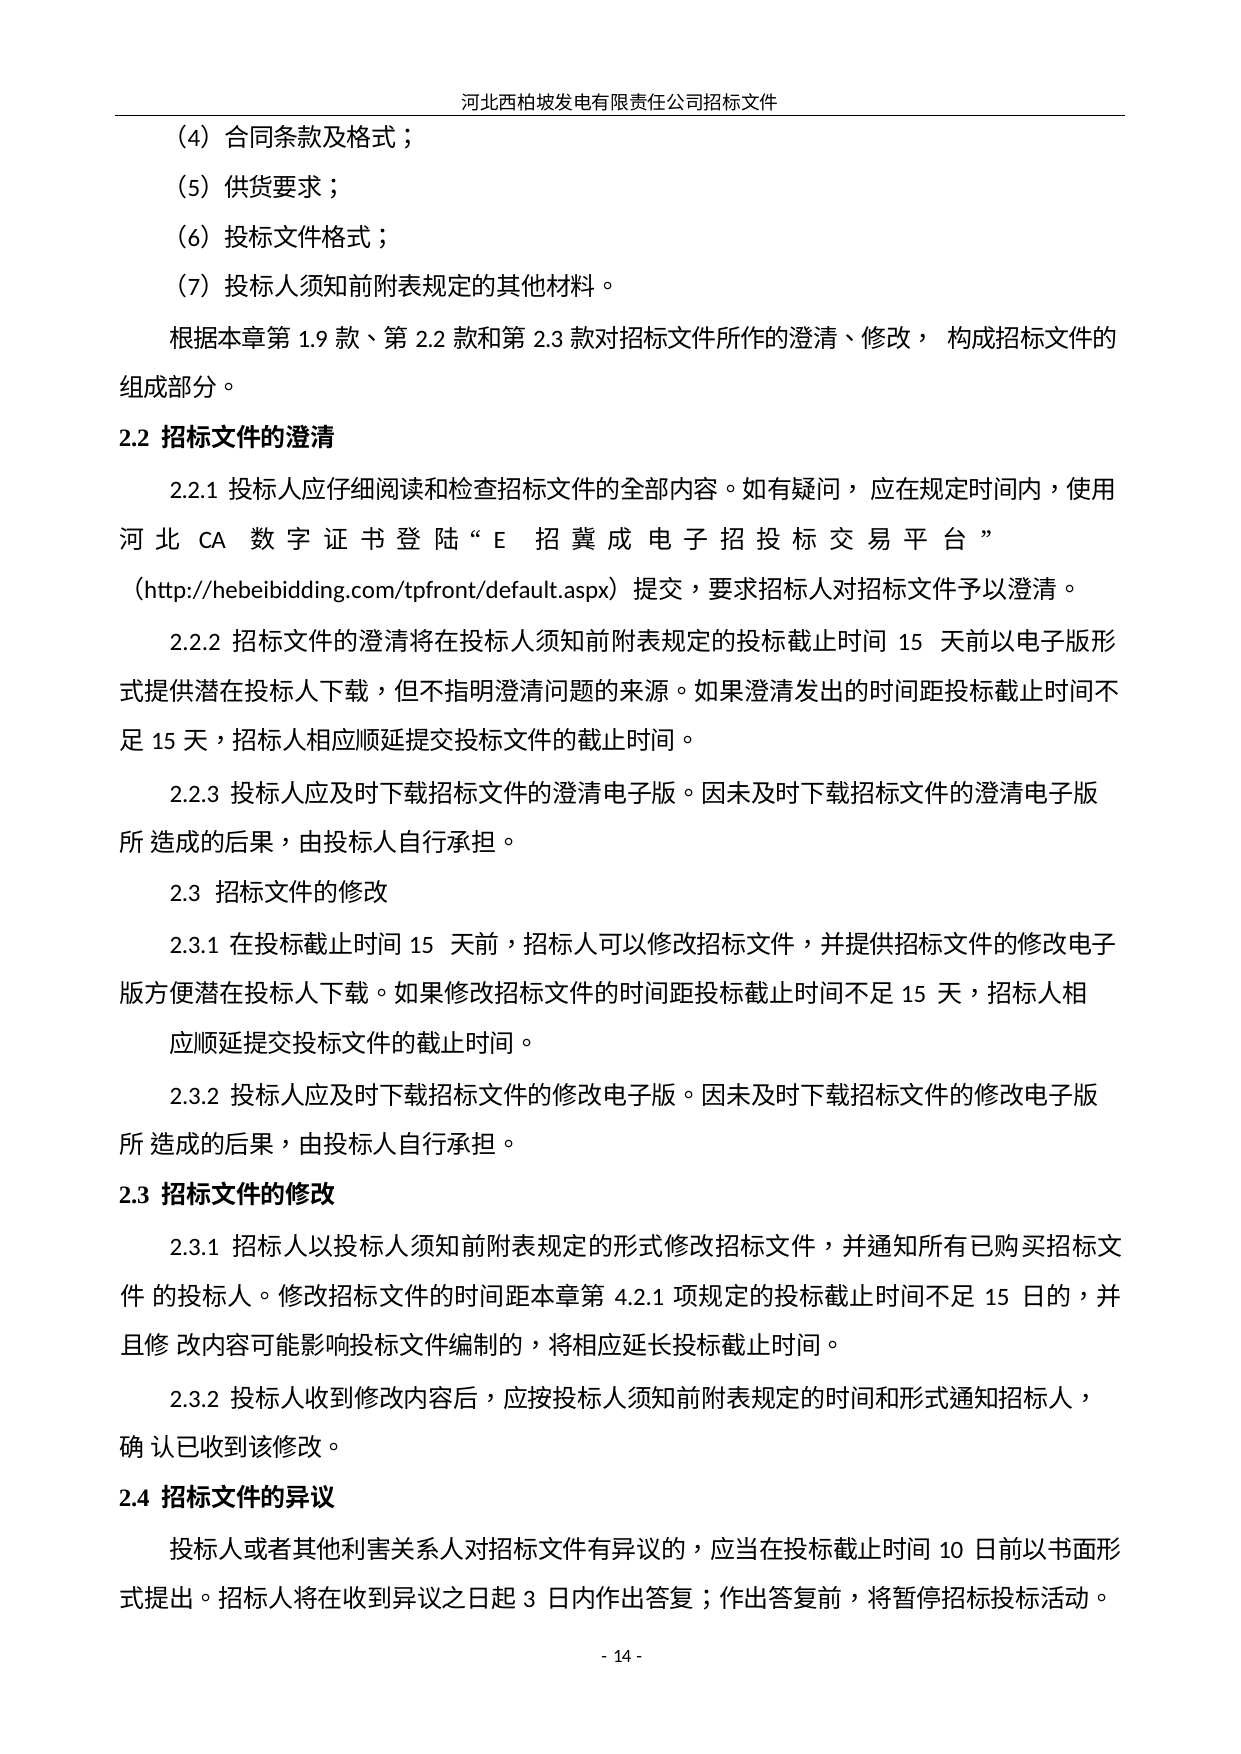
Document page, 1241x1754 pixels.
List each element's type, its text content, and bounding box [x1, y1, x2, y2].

text 根据本章第 1.9 款、第 2.2 款和第 2.3 款对招标文件所作的澄清、修改， 构成招标文件的 组成部分。 [119, 321, 1122, 403]
text 2.3.2 投标人收到修改内容后，应按投标人须知前附表规定的时间和形式通知招标人，确 认已收到该修改。 [119, 1381, 1122, 1463]
text 2.4 招标文件的异议 [118, 1482, 1134, 1513]
text 2.2.2 招标文件的澄清将在投标人须知前附表规定的投标截止时间 15 天前以电子版形 式提供潜在投标人下载，但不指明澄清问题的来源。如果澄清发出的时间距投标截止时间不 足 15 天，招标人相应顺延提交投标文件的截止时间。 [119, 624, 1122, 757]
text 应顺延提交投标文件的截止时间。 [169, 1028, 1134, 1059]
text 2.3.1 招标人以投标人须知前附表规定的形式修改招标文件，并通知所有已购买招标文件 的投标人。修改招标文件的时间距本章第 4.2.1 项规定的投标截止时间不足 15 日的，并且修 改内容可能影响投标文件编制的，将相应延长投标截止时间。 [120, 1229, 1122, 1362]
text 2.3.1 在投标截止时间 15 天前，招标人可以修改招标文件，并提供招标文件的修改电子 版方便潜在投标人下载。如果修改招标文件的时间距投标截止时间不足 15 天，招标人相 [119, 927, 1122, 1010]
text 投标人或者其他利害关系人对招标文件有异议的，应当在投标截止时间 10 日前以书面形 式提出。招标人将在收到异议之日起 3 日内作出答复；作出答复前，将暂停招标投标活动。 [119, 1531, 1122, 1614]
text （4）合同条款及格式； [162, 121, 1134, 152]
text 2.3.2 投标人应及时下载招标文件的修改电子版。因未及时下载招标文件的修改电子版所 造成的后果，由投标人自行承担。 [119, 1078, 1122, 1161]
text 2.3 招标文件的修改 [169, 877, 1134, 908]
text 2.3 招标文件的修改 [118, 1179, 1134, 1210]
text （7）投标人须知前附表规定的其他材料。 [162, 271, 1134, 302]
text 2.2 招标文件的澄清 [118, 422, 1134, 453]
text 2.2.3 投标人应及时下载招标文件的澄清电子版。因未及时下载招标文件的澄清电子版所 造成的后果，由投标人自行承担。 [119, 776, 1122, 859]
text （6）投标文件格式； [162, 221, 1134, 252]
text 2.2.1 投标人应仔细阅读和检查招标文件的全部内容。如有疑问， 应在规定时间内，使用 河 北 CA 数 字 证 书 登 陆 “ E 招 冀 成 电 子 招 投 标 交 易 平 台 ” （http://hebeibidding.com/tpfront/default.aspx）提交，要求招标人对招标文件予以澄清。 [119, 471, 1134, 606]
text （5）供货要求； [162, 171, 1134, 202]
